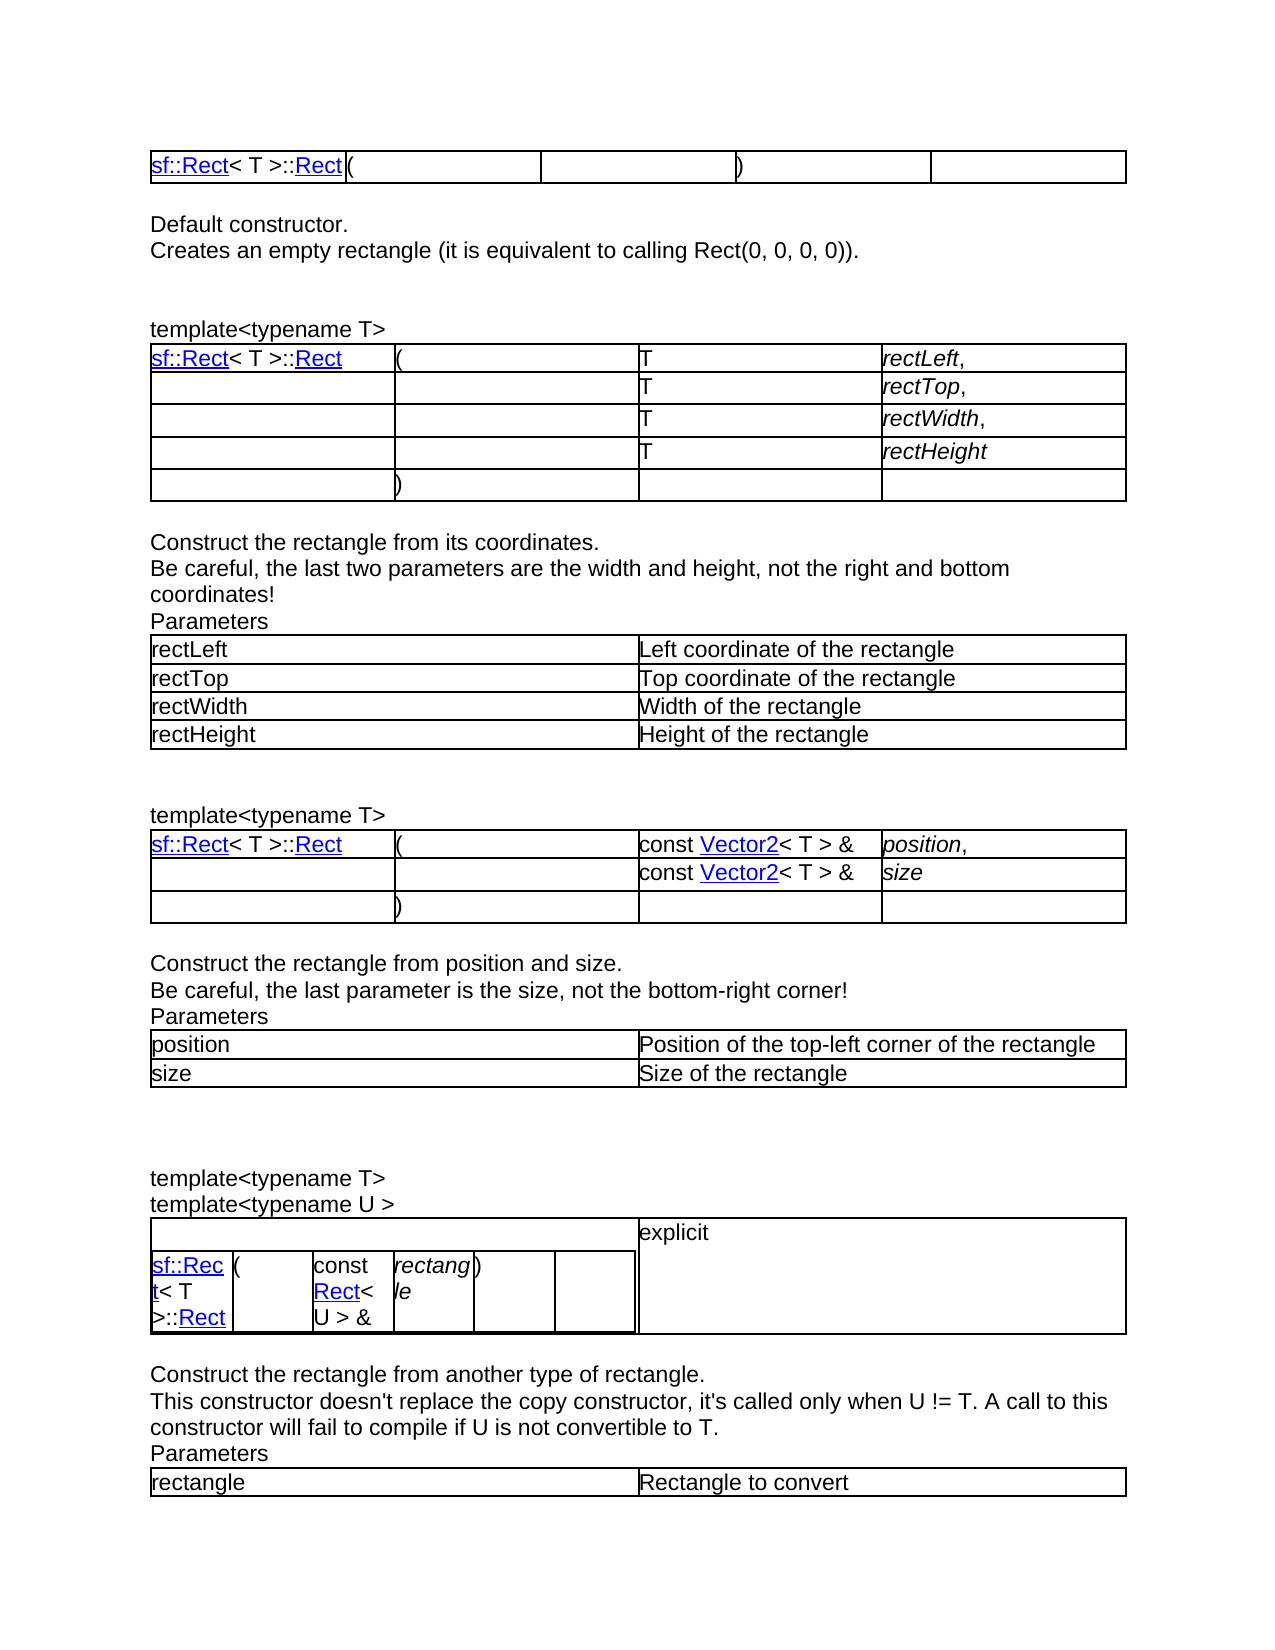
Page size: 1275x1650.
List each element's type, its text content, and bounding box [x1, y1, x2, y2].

table_header ) [737, 152, 930, 182]
table_cell [396, 438, 638, 468]
text Parameters [150, 608, 1125, 634]
table_header explicit [640, 1219, 1125, 1333]
text Construct the rectangle from position and size. [150, 950, 1125, 977]
table_cell [152, 470, 394, 500]
table_header ( [396, 831, 638, 857]
table_cell [396, 405, 638, 436]
table_header [152, 1219, 638, 1333]
table_cell [883, 892, 1125, 922]
table_header ( [396, 345, 638, 371]
table_header rectLeft, [883, 345, 1125, 371]
text template<typename T> [150, 802, 1125, 829]
text Be careful, the last parameter is the size, not the bottom-right corner! [150, 977, 1125, 1003]
table_cell [640, 892, 881, 922]
text Default constructor. [150, 211, 1125, 237]
text template<typename T> [150, 316, 1125, 342]
table_cell [152, 405, 394, 436]
text This constructor doesn't replace the copy constructor, it's called only when U != T. A call to this constructor will fail to compile if U is not convertible to T. [150, 1388, 1125, 1440]
table_cell rectTop, [883, 373, 1125, 403]
table_cell rectWidth [152, 693, 638, 719]
table_header sf::Rect< T >::Rect [152, 831, 394, 857]
table_header Rectangle to convert [640, 1469, 1125, 1495]
text Parameters [150, 1440, 1125, 1467]
table_header [542, 152, 735, 182]
table_header sf::Rect< T >::Rect [152, 152, 345, 182]
table_cell rectHeight [152, 721, 638, 748]
table_cell const Vector2< T > & [640, 859, 881, 889]
table_cell rectWidth, [883, 405, 1125, 436]
table_cell [152, 892, 394, 922]
table_header rectLeft [152, 636, 638, 662]
table_cell [152, 373, 394, 403]
table_cell [152, 438, 394, 468]
table_cell T [640, 405, 881, 436]
text template<typename T> [150, 1164, 1125, 1191]
table_header const Vector2< T > & [640, 831, 881, 857]
table_header position [152, 1031, 638, 1058]
table_header position, [883, 831, 1125, 857]
table_cell size [152, 1060, 638, 1086]
table_header sf::Rect< T >::Rect [152, 345, 394, 371]
table_cell ) [396, 892, 638, 922]
table_header [932, 152, 1125, 182]
table_cell [883, 470, 1125, 500]
table_cell T [640, 438, 881, 468]
table_cell rectTop [152, 665, 638, 691]
table_header ( [347, 152, 540, 182]
table_header rectangle [152, 1469, 638, 1495]
table_cell ) [396, 470, 638, 500]
table_cell Top coordinate of the rectangle [640, 665, 1125, 691]
table_cell [396, 373, 638, 403]
table_header T [640, 345, 881, 371]
text Construct the rectangle from its coordinates. [150, 528, 1125, 555]
table_header Left coordinate of the rectangle [640, 636, 1125, 662]
table_cell T [640, 373, 881, 403]
table_header Position of the top-left corner of the rectangle [640, 1031, 1125, 1058]
text Creates an empty rectangle (it is equivalent to calling Rect(0, 0, 0, 0)). [150, 237, 1125, 263]
table_cell Height of the rectangle [640, 721, 1125, 748]
table_cell size [883, 859, 1125, 889]
text Construct the rectangle from another type of rectangle. [150, 1361, 1125, 1388]
table_cell rectHeight [883, 438, 1125, 468]
table_cell [640, 470, 881, 500]
table_cell [396, 859, 638, 889]
text template<typename U > [150, 1191, 1125, 1217]
table_cell Size of the rectangle [640, 1060, 1125, 1086]
table_cell Width of the rectangle [640, 693, 1125, 719]
table_cell [152, 859, 394, 889]
text Parameters [150, 1003, 1125, 1029]
text Be careful, the last two parameters are the width and height, not the right and bottom coordinates! [150, 555, 1125, 608]
